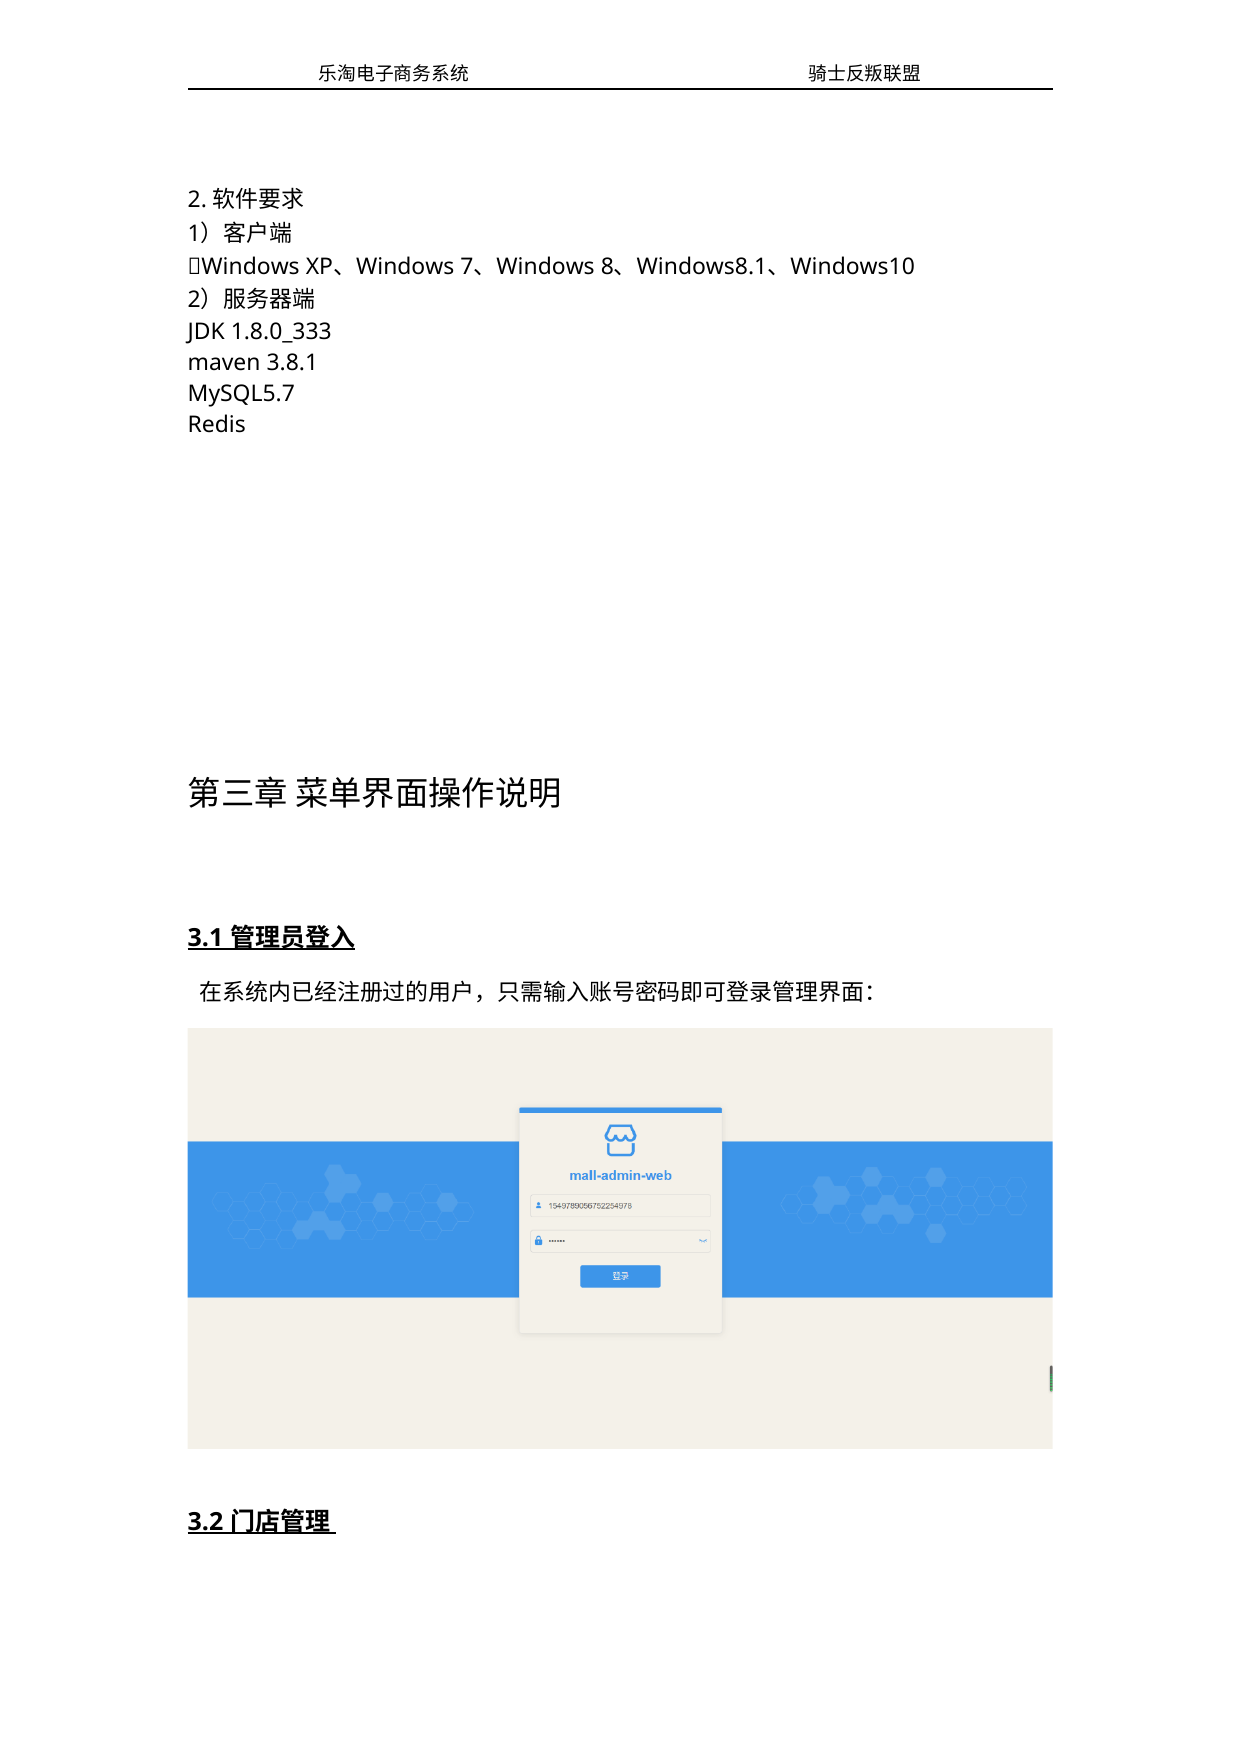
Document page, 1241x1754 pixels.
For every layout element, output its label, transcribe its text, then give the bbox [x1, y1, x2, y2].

text 3.1 管理员登入 [187, 917, 1053, 953]
text 1）客户端 [187, 214, 1053, 248]
subtitle 第三章 菜单界面操作说明 [187, 767, 1053, 815]
text Windows XP、Windows 7、Windows 8、Windows8.1、Windows10 [187, 248, 1053, 281]
text Redis [187, 408, 1053, 439]
text 2）服务器端 [187, 281, 1053, 314]
text MySQL5.7 [187, 377, 1053, 408]
text 在系统内已经注册过的用户，只需输入账号密码即可登录管理界面： [187, 974, 1053, 1007]
text 3.2 门店管理 [187, 1501, 1053, 1537]
picture [187, 1028, 1053, 1449]
text 2. 软件要求 [187, 181, 1053, 214]
text JDK 1.8.0_333 [187, 314, 1053, 346]
text maven 3.8.1 [187, 346, 1053, 377]
